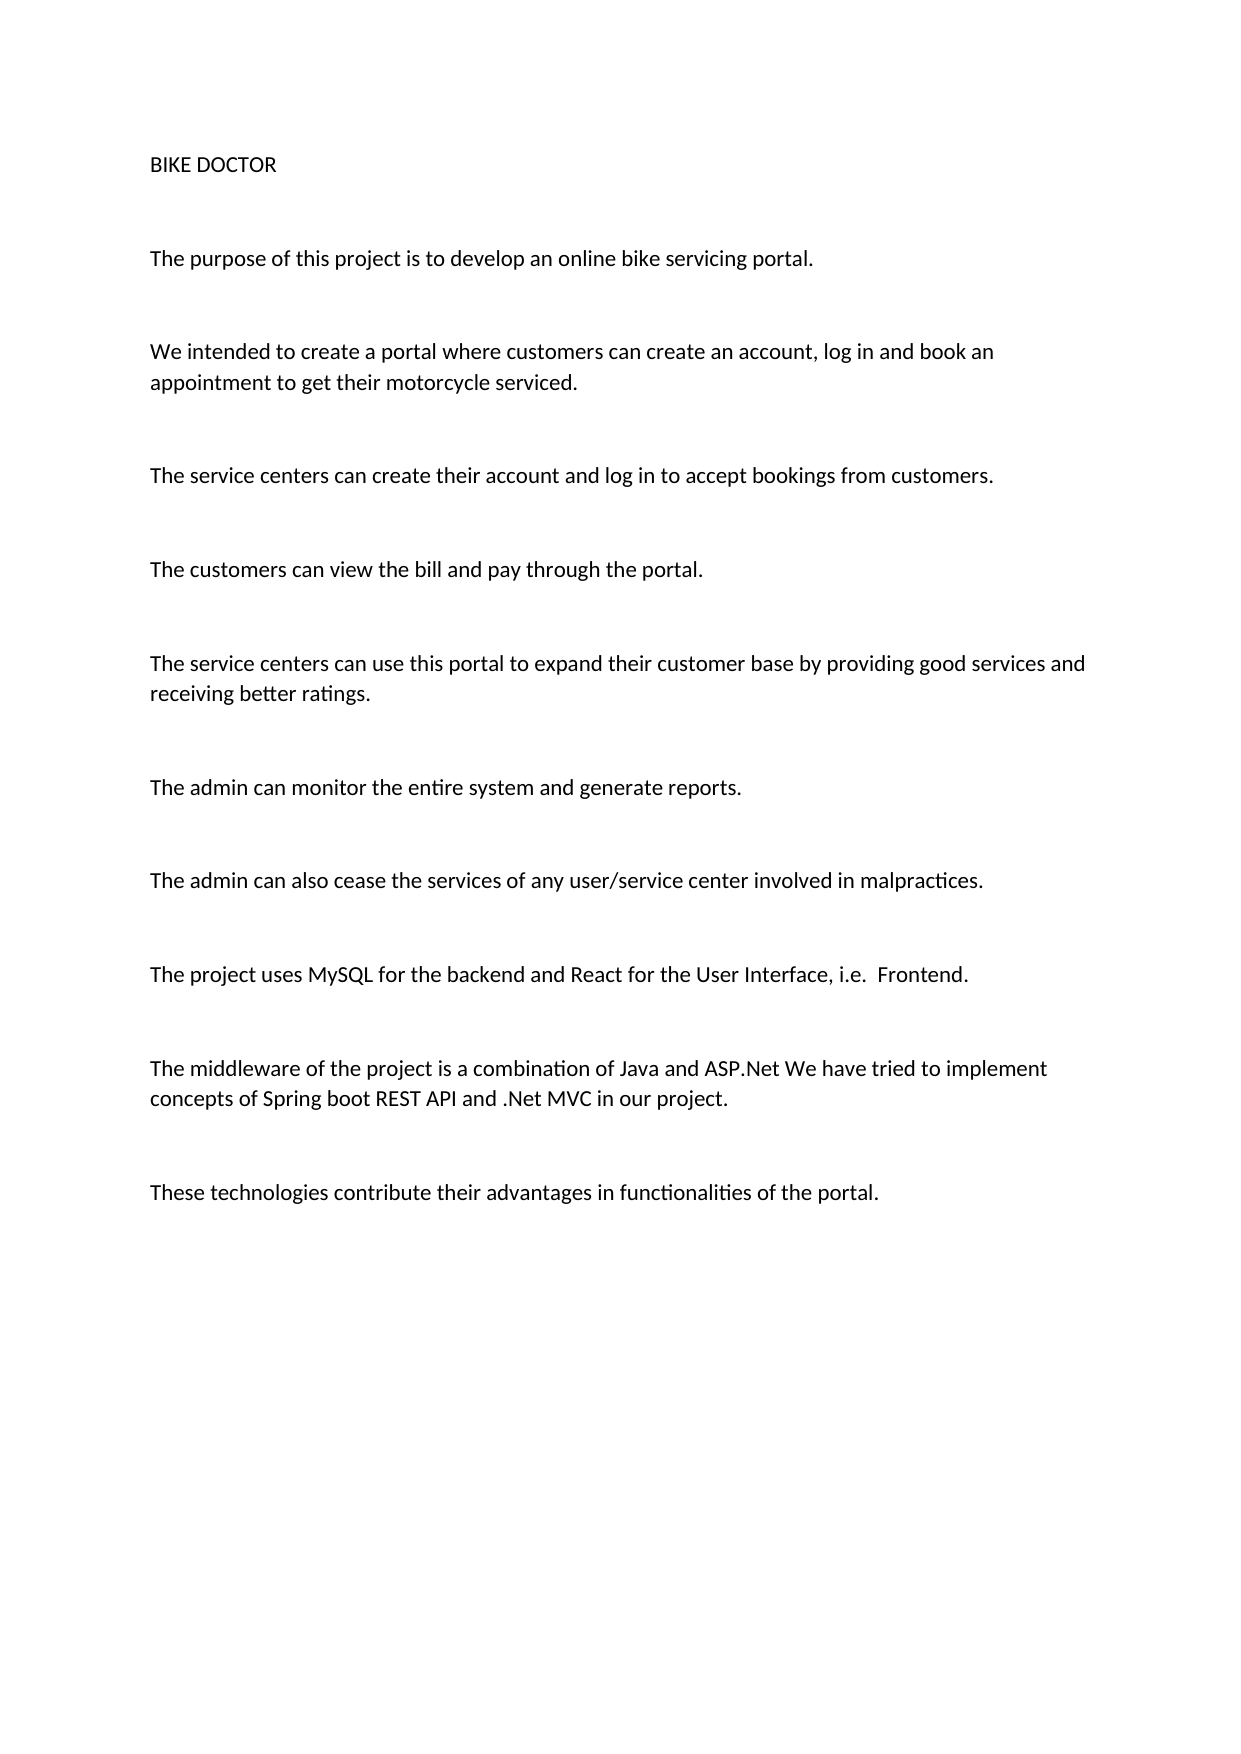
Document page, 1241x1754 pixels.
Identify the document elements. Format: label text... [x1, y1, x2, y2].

text The purpose of this project is to develop an online bike servicing portal. [150, 244, 1090, 272]
text The admin can monitor the entire system and generate reports. [150, 773, 1090, 801]
text BIKE DOCTOR [150, 150, 1090, 178]
text We intended to create a portal where customers can create an account, log in and book an appointment to get their motorcycle serviced. [150, 337, 1090, 396]
text The admin can also cease the services of any user/service center involved in malpractices. [150, 867, 1090, 895]
text These technologies contribute their advantages in functionalities of the portal. [150, 1178, 1090, 1206]
text The project uses MySQL for the backend and React for the User Interface, i.e. Frontend. [150, 960, 1090, 988]
text The service centers can create their account and log in to accept bookings from customers. [150, 461, 1090, 489]
text The service centers can use this portal to expand their customer base by providing good services and receiving better ratings. [150, 649, 1090, 707]
text The customers can view the bill and pay through the portal. [150, 555, 1090, 583]
text The middleware of the project is a combination of Java and ASP.Net We have tried to implement concepts of Spring boot REST API and .Net MVC in our project. [150, 1054, 1090, 1112]
